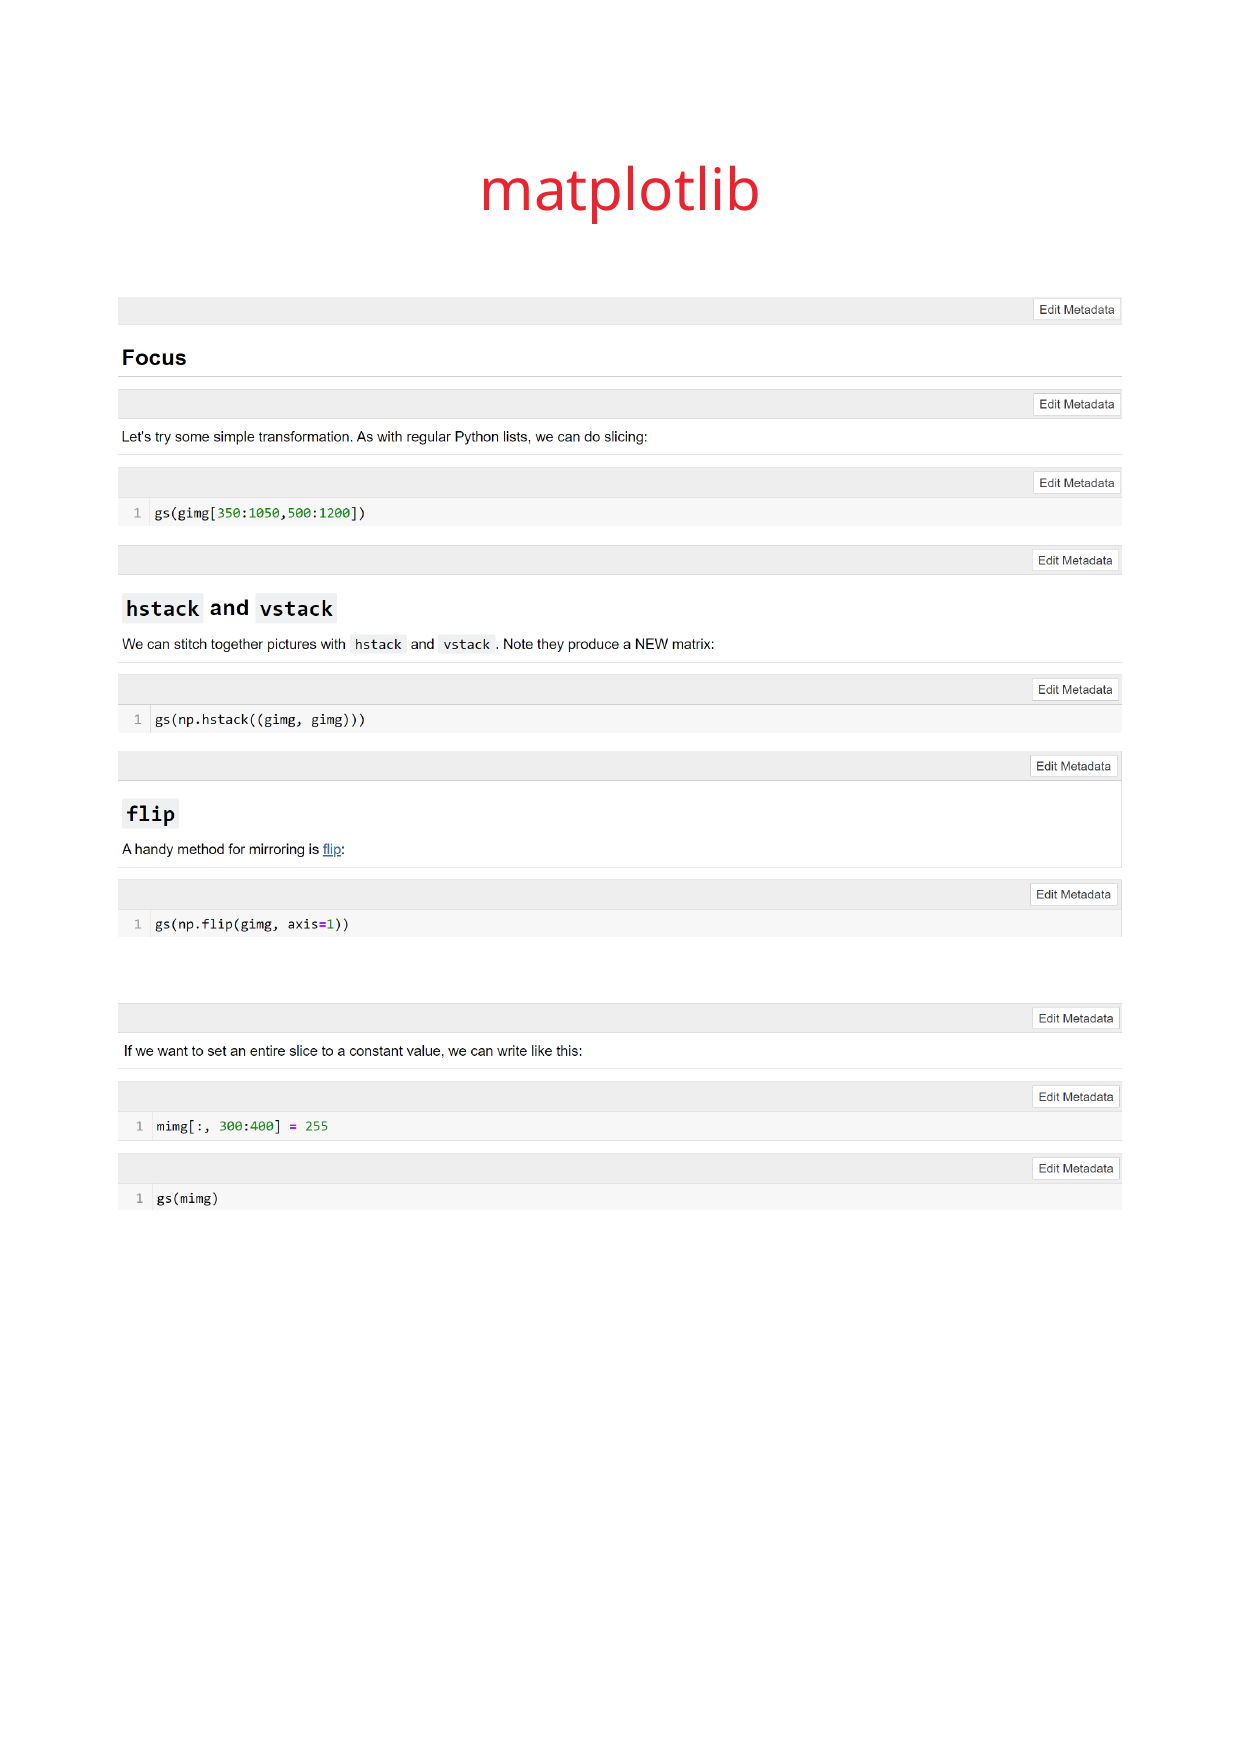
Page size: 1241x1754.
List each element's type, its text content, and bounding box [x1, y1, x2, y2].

text matplotlib [118, 148, 1122, 227]
picture [118, 1002, 1123, 1210]
picture [118, 297, 1123, 526]
picture [118, 544, 1123, 733]
picture [118, 751, 1123, 937]
